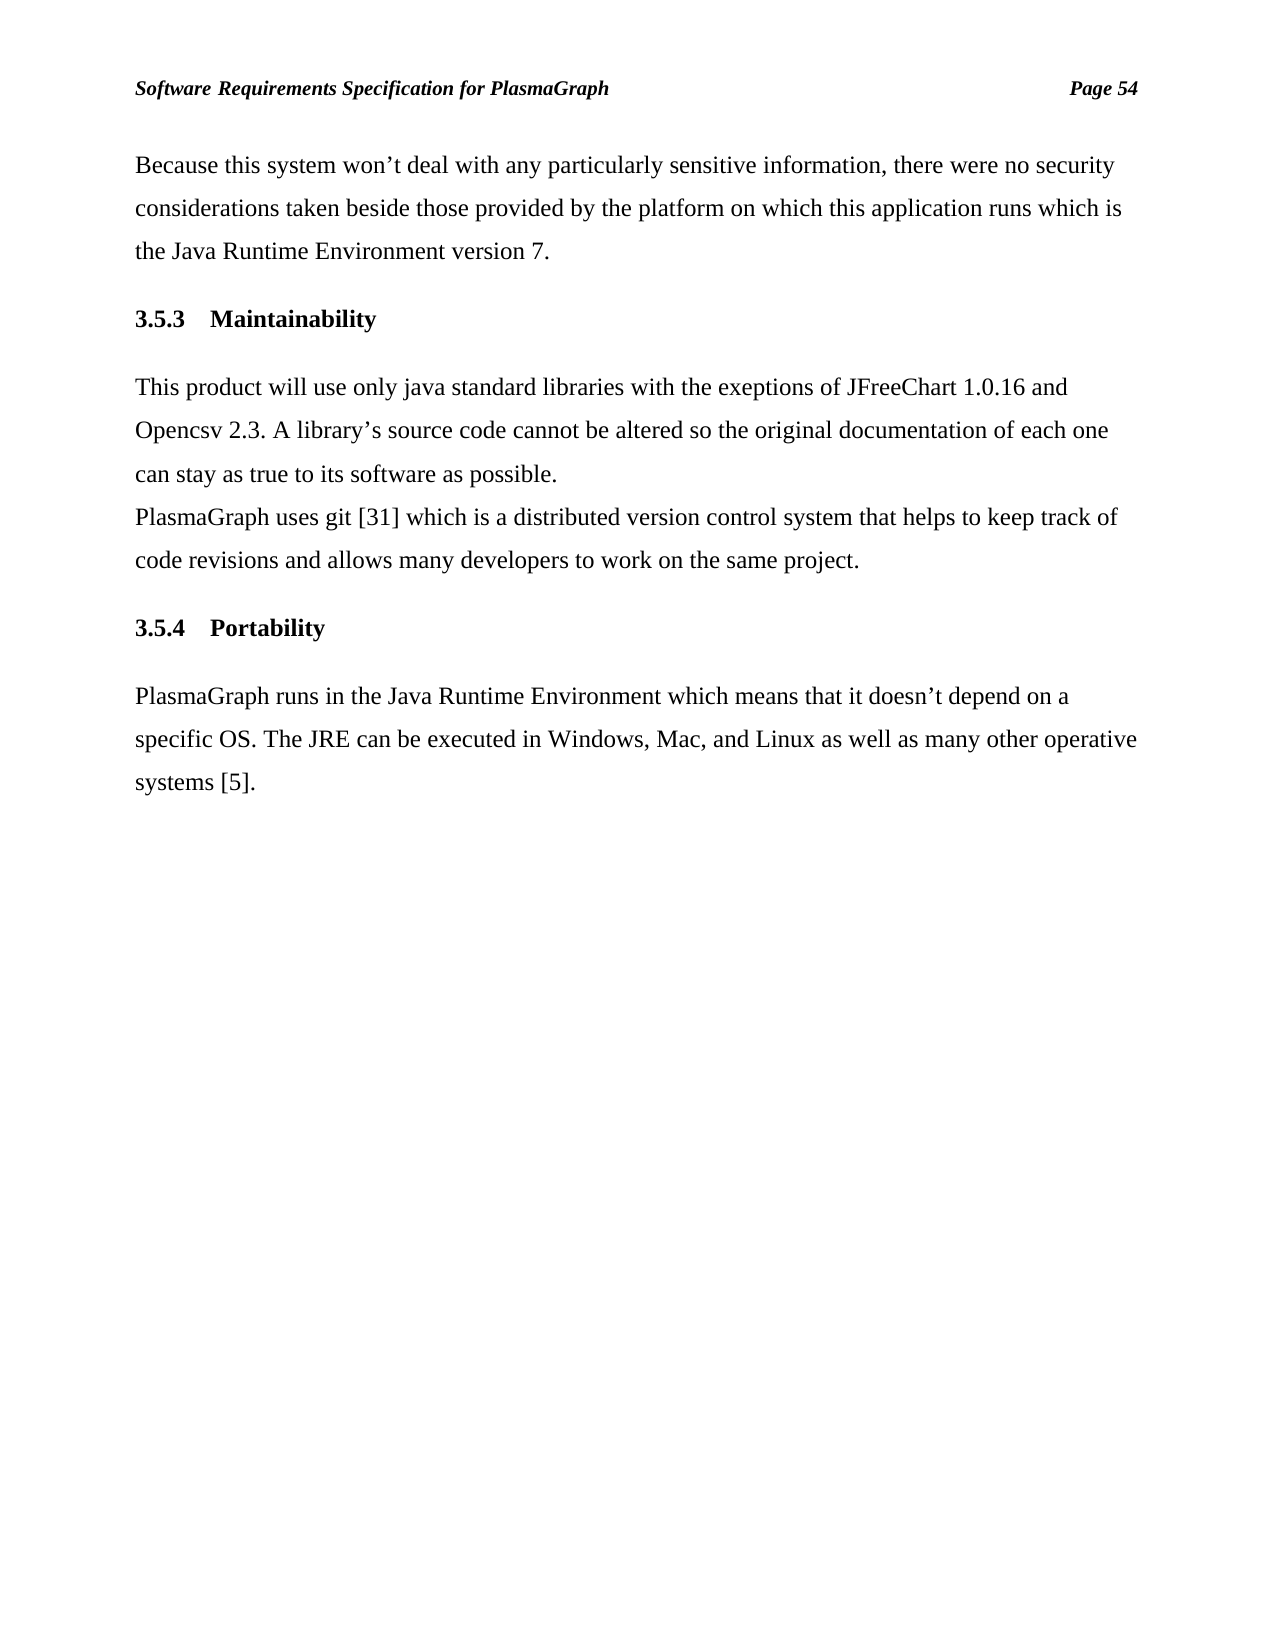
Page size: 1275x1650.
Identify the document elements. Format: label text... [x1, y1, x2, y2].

text Because this system won’t deal with any particularly sensitive information, there were no security considerations taken beside those provided by the platform on which this application runs which is the Java Runtime Environment version 7. [135, 150, 1140, 265]
subtitle Portability [135, 613, 1140, 642]
text PlasmaGraph uses git which is a distributed version control system that helps to keep track of code revisions and allows many developers to work on the same project. [135, 502, 1140, 574]
text PlasmaGraph runs in the Java Runtime Environment which means that it doesn’t depend on a specific OS. The JRE can be executed in Windows, Mac, and Linux as well as many other operative systems . [135, 681, 1140, 796]
subtitle Maintainability [135, 304, 1140, 333]
text This product will use only java standard libraries with the exeptions of JFreeChart 1.0.16 and Opencsv 2.3. A library’s source code cannot be altered so the original documentation of each one can stay as true to its software as possible. [135, 372, 1140, 487]
